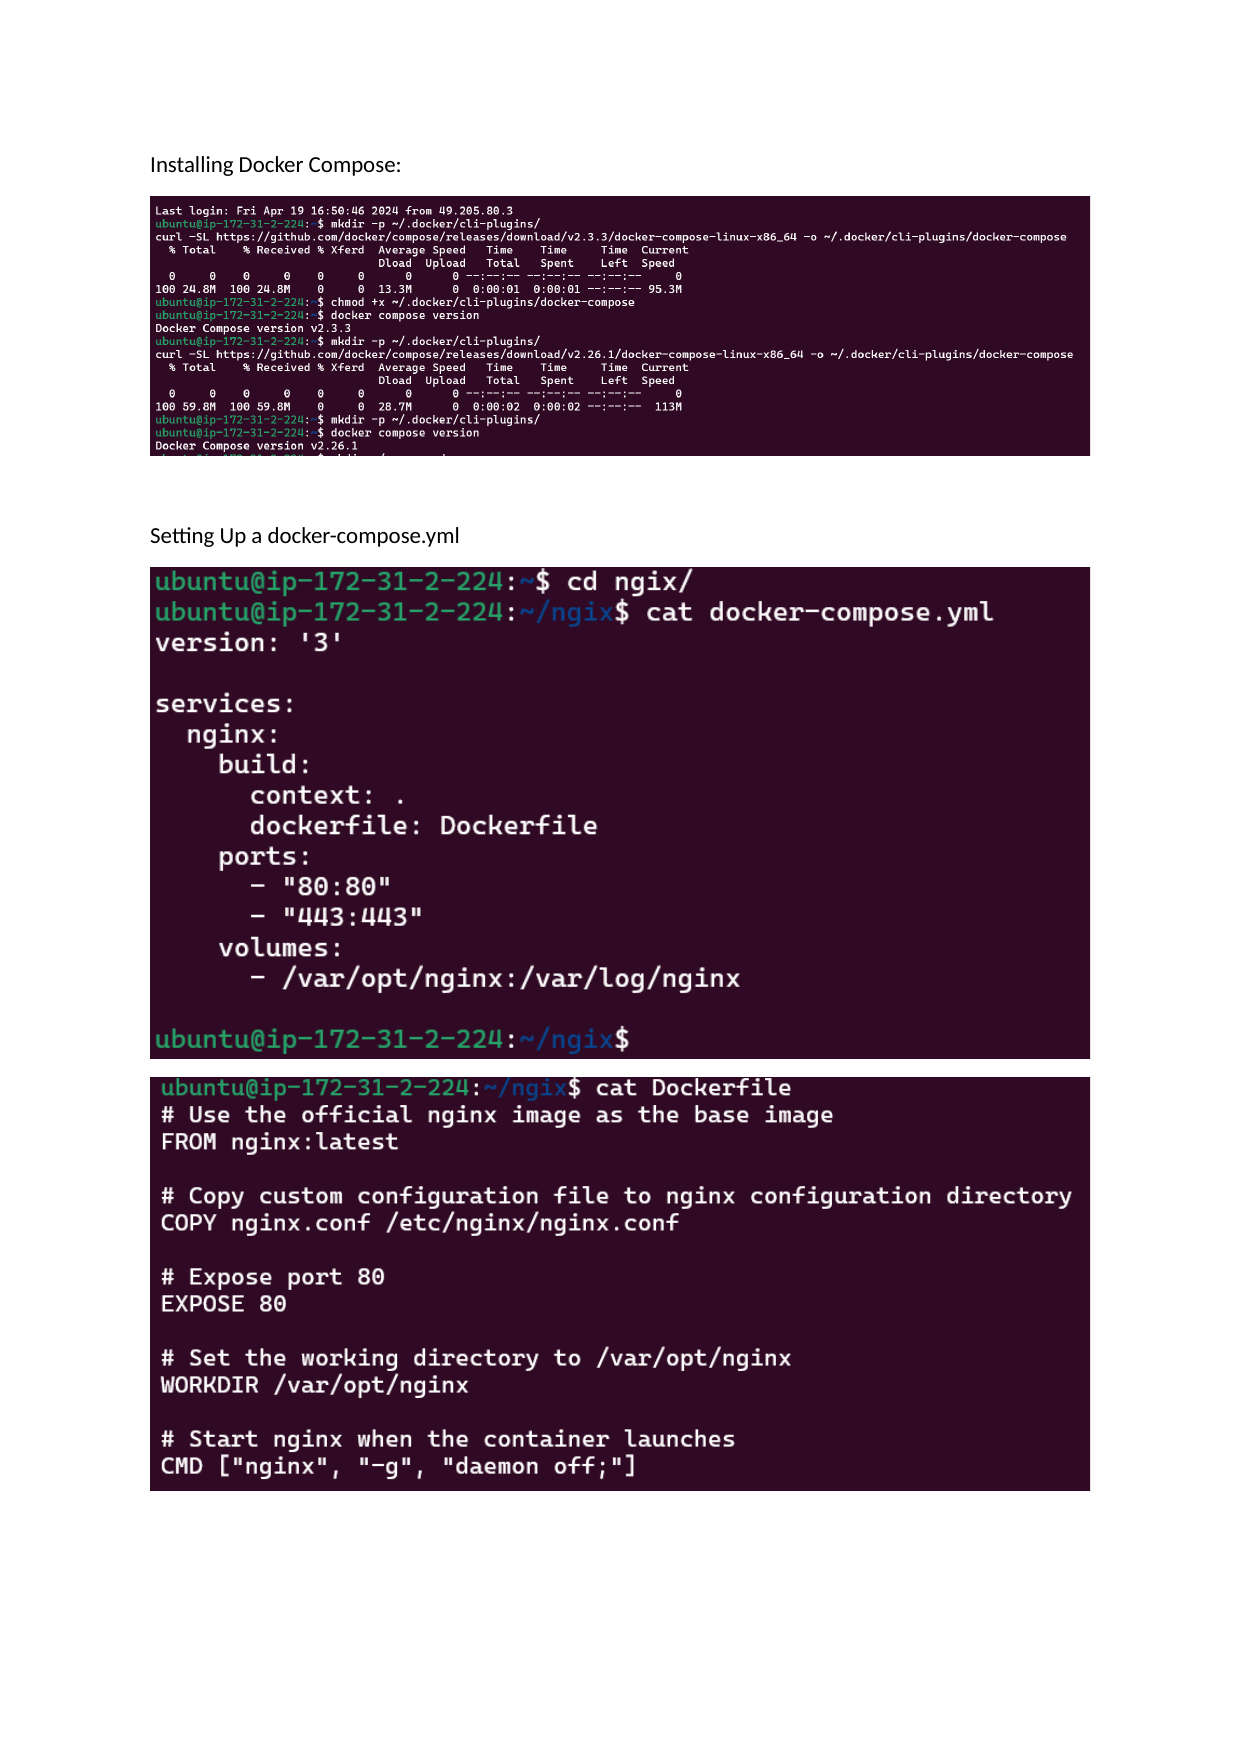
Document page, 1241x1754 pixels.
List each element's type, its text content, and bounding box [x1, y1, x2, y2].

picture [150, 567, 1091, 1059]
text Installing Docker Compose: [150, 150, 1090, 178]
picture [150, 196, 1091, 456]
text Setting Up a docker-compose.yml [150, 521, 1090, 549]
picture [150, 1077, 1091, 1491]
